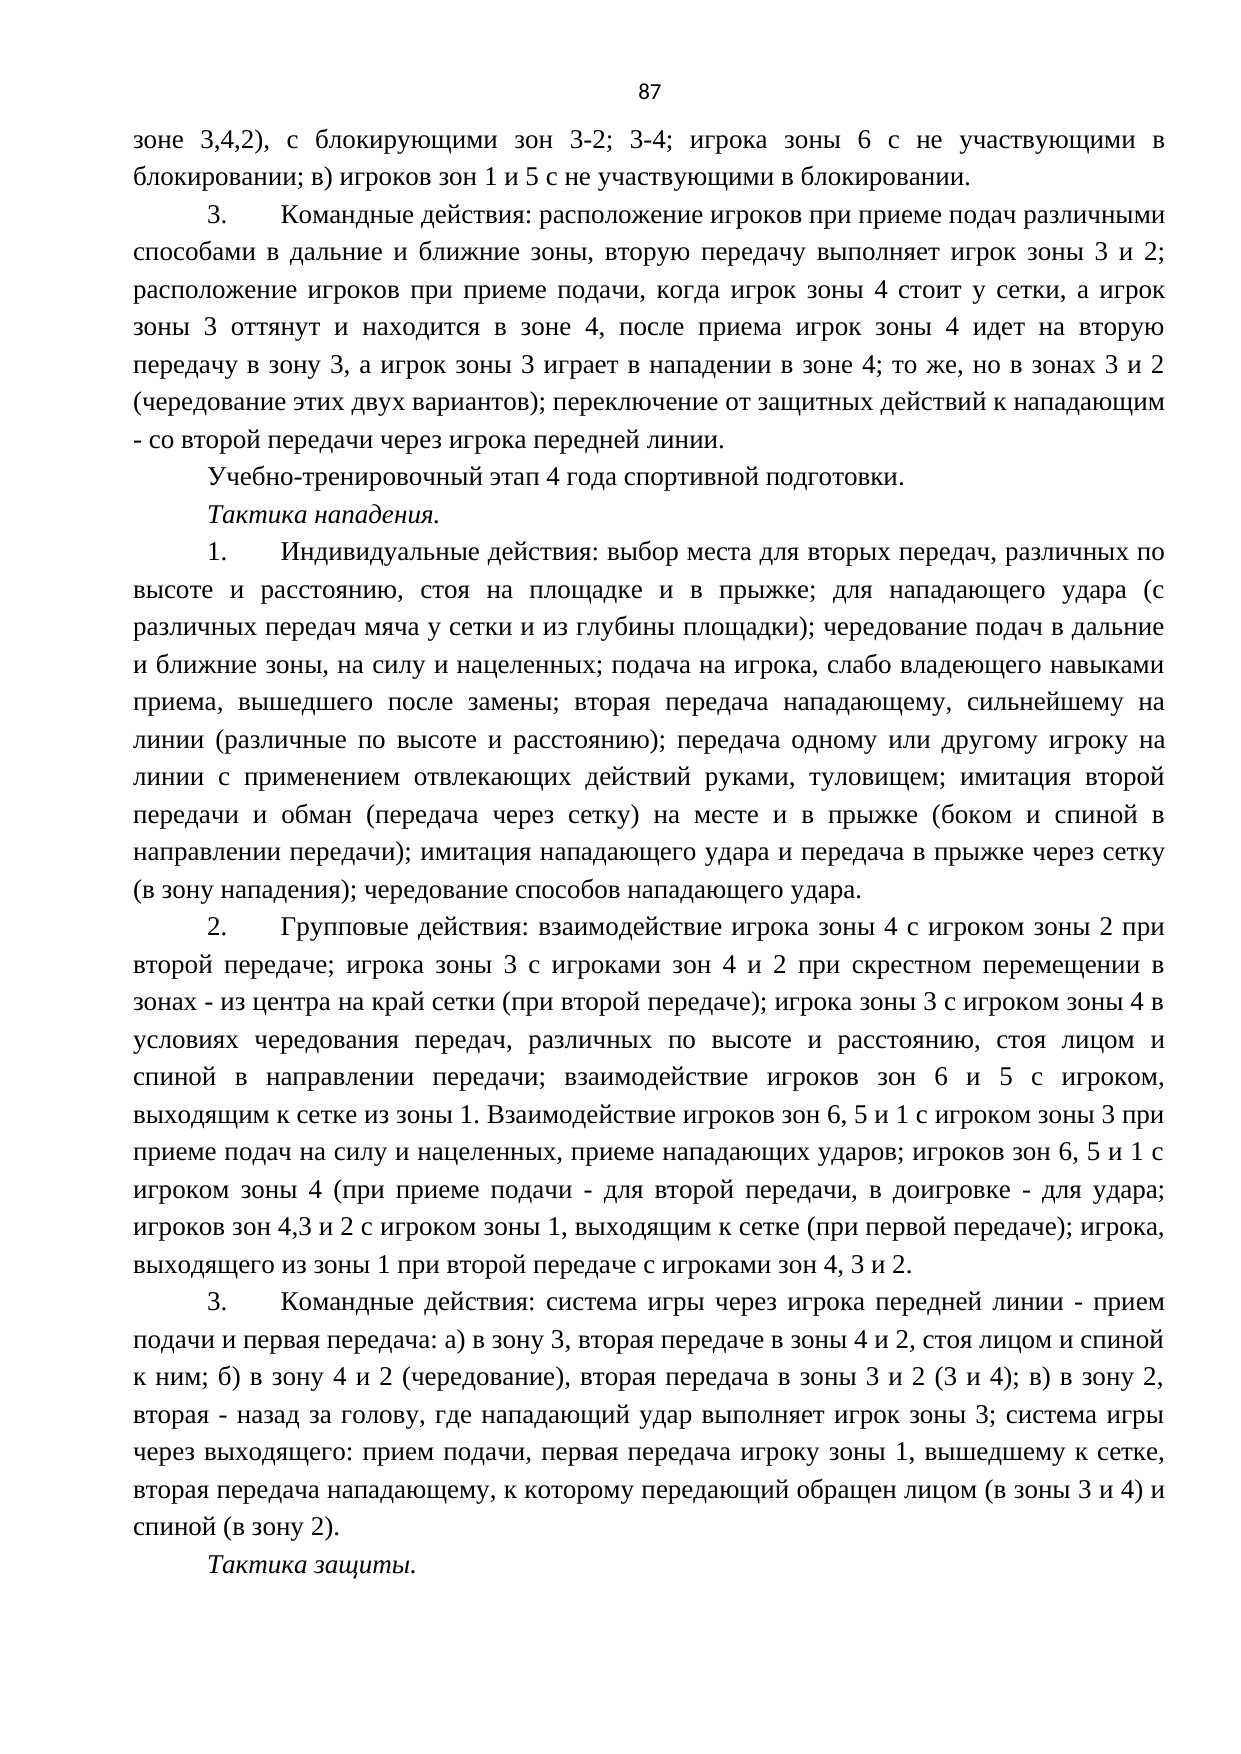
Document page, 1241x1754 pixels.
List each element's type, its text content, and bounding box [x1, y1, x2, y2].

text Учебно-тренировочный этап 4 года спортивной подготовки. [133, 456, 1167, 493]
text Тактика нападения. [133, 493, 1167, 531]
list Командные действия: расположение игроков при приеме подач различными способами в дальние и ближние зоны, вторую передачу выполняет игрок зоны 3 и 2; расположение игроков при приеме подачи, когда игрок зоны 4 стоит у сетки, а игрок зоны 3 оттянут и находится в зоне 4, после приема игрок зоны 4 идет на вторую передачу в зону 3, а игрок зоны 3 играет в нападении в зоне 4; то же, но в зонах 3 и 2 (чередование этих двух вариантов); переключение от защитных действий к нападающим - со второй передачи через игрока передней линии. [133, 193, 1166, 456]
list Командные действия: система игры через игрока передней линии - прием подачи и первая передача: а) в зону 3, вторая передаче в зоны 4 и 2, стоя лицом и спиной к ним; б) в зону 4 и 2 (чередование), вторая передача в зоны 3 и 2 (3 и 4); в) в зону 2, вторая - назад за голову, где нападающий удар выполняет игрок зоны 3; система игры через выходящего: прием подачи, первая передача игроку зоны 1, вышедшему к сетке, вторая передача нападающему, к которому передающий обращен лицом (в зоны 3 и 4) и спиной (в зону 2). [133, 1281, 1166, 1543]
list Групповые действия: взаимодействие игрока зоны 4 с игроком зоны 2 при второй передаче; игрока зоны 3 с игроками зон 4 и 2 при скрестном перемещении в зонах - из центра на край сетки (при второй передаче); игрока зоны 3 с игроком зоны 4 в условиях чередования передач, различных по высоте и расстоянию, стоя лицом и спиной в направлении передачи; взаимодействие игроков зон 6 и 5 с игроком, выходящим к сетке из зоны 1. Взаимодействие игроков зон 6, 5 и 1 с игроком зоны 3 при приеме подач на силу и нацеленных, приеме нападающих ударов; игроков зон 6, 5 и 1 с игроком зоны 4 (при приеме подачи - для второй передачи, в доигровке - для удара; игроков зон 4,3 и 2 с игроком зоны 1, выходящим к сетке (при первой передаче); игрока, выходящего из зоны 1 при второй передаче с игроками зон 4, 3 и 2. [133, 906, 1166, 1281]
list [133, 118, 1166, 193]
list Индивидуальные действия: выбор места для вторых передач, различных по высоте и расстоянию, стоя на площадке и в прыжке; для нападающего удара (с различных передач мяча у сетки и из глубины площадки); чередование подач в дальние и ближние зоны, на силу и нацеленных; подача на игрока, слабо владеющего навыками приема, вышедшего после замены; вторая передача нападающему, сильнейшему на линии (различные по высоте и расстоянию); передача одному или другому игроку на линии с применением отвлекающих действий руками, туловищем; имитация второй передачи и обман (передача через сетку) на месте и в прыжке (боком и спиной в направлении передачи); имитация нападающего удара и передача в прыжке через сетку (в зону нападения); чередование способов нападающего удара. [133, 531, 1166, 906]
text Тактика защиты. [133, 1543, 1167, 1581]
